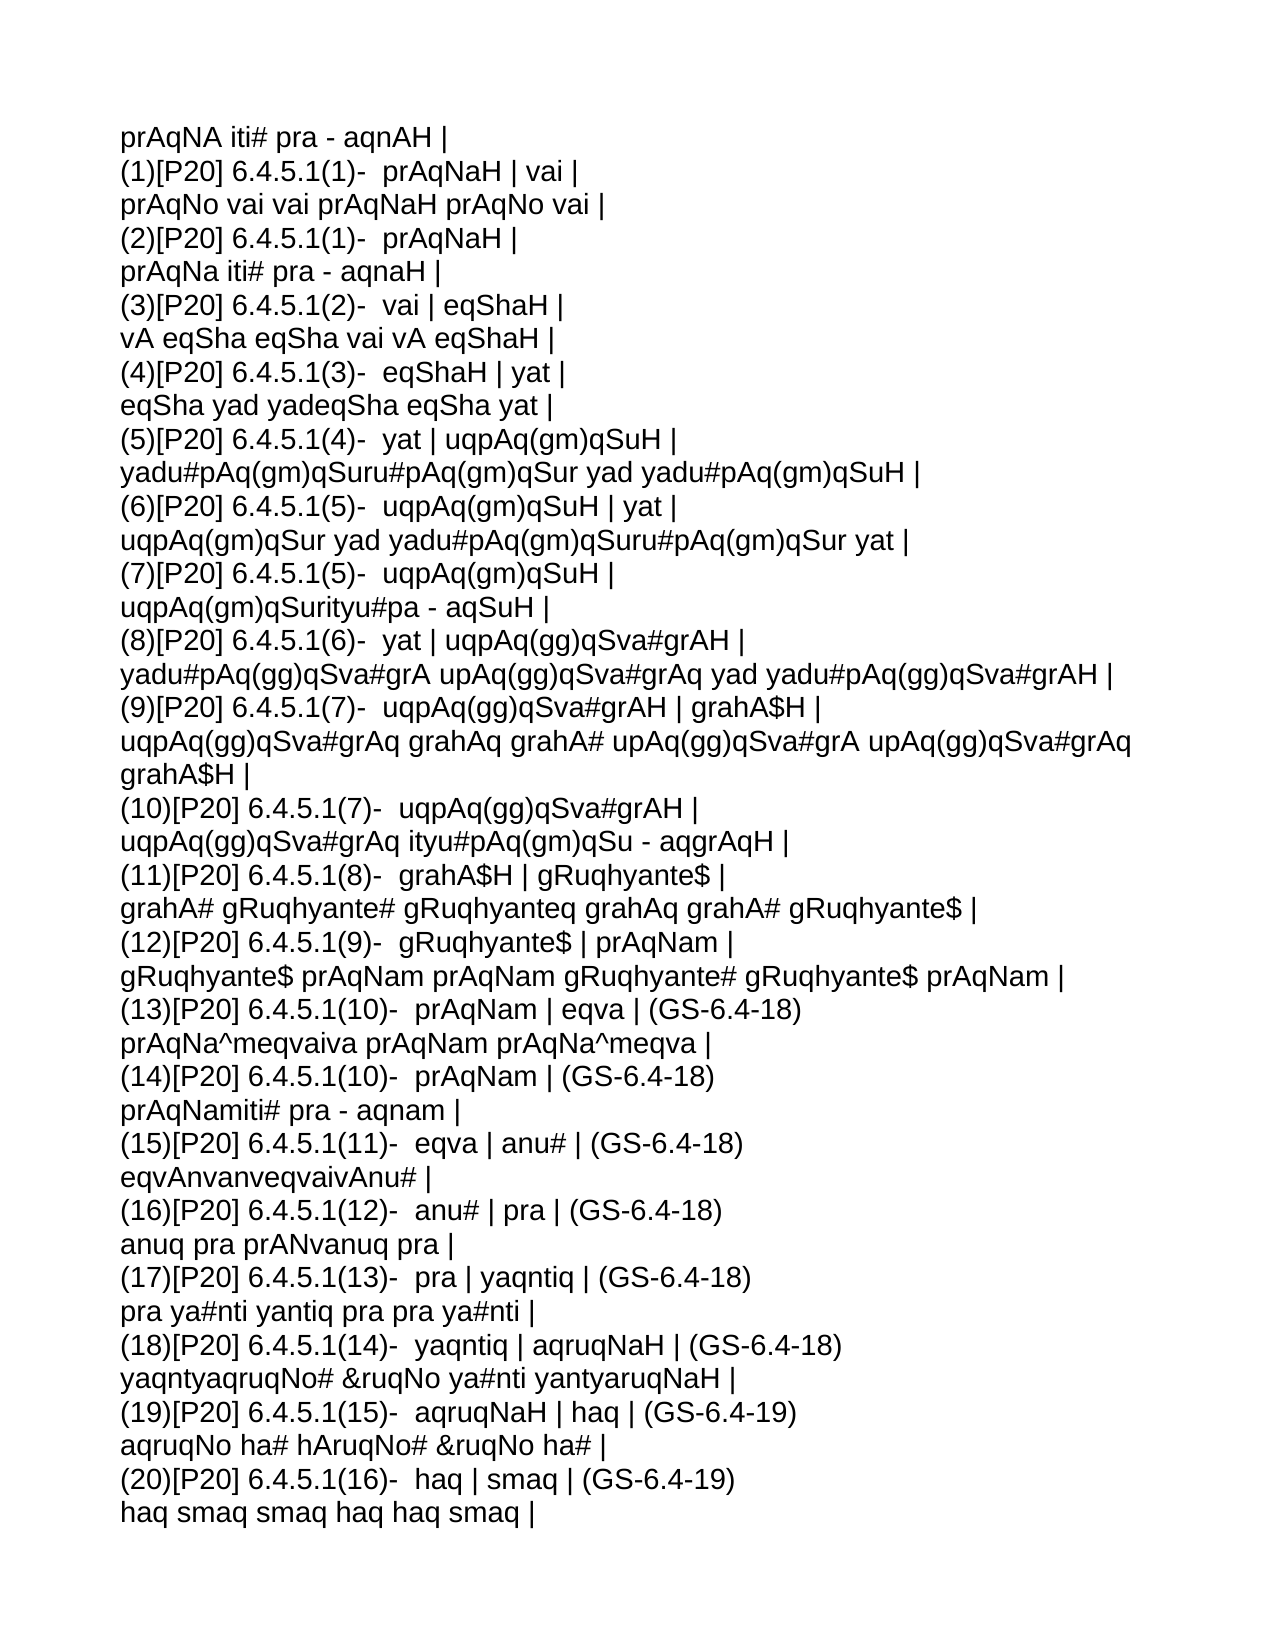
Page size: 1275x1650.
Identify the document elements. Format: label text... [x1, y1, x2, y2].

text (9)[P20] 6.4.5.1(7)- uqpAq(gg)qSva#grAH | grahA$H | [120, 690, 1200, 724]
text (16)[P20] 6.4.5.1(12)- anu# | pra | (GS-6.4-18) [120, 1193, 1200, 1227]
text anuq pra prANvanuq pra | [120, 1227, 1200, 1260]
text (4)[P20] 6.4.5.1(3)- eqShaH | yat | [120, 355, 1200, 388]
text eqvAnvanveqvaivAnu# | [120, 1160, 1200, 1193]
text yaqntyaqruqNo# &ruqNo ya#nti yantyaruqNaH | [120, 1361, 1200, 1394]
text aqruqNo ha# hAruqNo# &ruqNo ha# | [120, 1428, 1200, 1462]
text uqpAq(gm)qSur yad yadu#pAq(gm)qSuru#pAq(gm)qSur yat | [120, 522, 1200, 556]
text (2)[P20] 6.4.5.1(1)- prAqNaH | [120, 221, 1200, 254]
text grahA# gRuqhyante# gRuqhyanteq grahAq grahA# gRuqhyante$ | [120, 891, 1200, 925]
text (10)[P20] 6.4.5.1(7)- uqpAq(gg)qSva#grAH | [120, 791, 1200, 824]
text gRuqhyante$ prAqNam prAqNam gRuqhyante# gRuqhyante$ prAqNam | [120, 958, 1200, 992]
text (17)[P20] 6.4.5.1(13)- pra | yaqntiq | (GS-6.4-18) [120, 1260, 1200, 1294]
text pra ya#nti yantiq pra pra ya#nti | [120, 1294, 1200, 1327]
text (7)[P20] 6.4.5.1(5)- uqpAq(gm)qSuH | [120, 556, 1200, 589]
text (14)[P20] 6.4.5.1(10)- prAqNam | (GS-6.4-18) [120, 1059, 1200, 1093]
text uqpAq(gm)qSurityu#pa - aqSuH | [120, 589, 1200, 623]
text uqpAq(gg)qSva#grAq grahAq grahA# upAq(gg)qSva#grA upAq(gg)qSva#grAq grahA$H | [120, 724, 1200, 791]
text (18)[P20] 6.4.5.1(14)- yaqntiq | aqruqNaH | (GS-6.4-18) [120, 1327, 1200, 1361]
text (20)[P20] 6.4.5.1(16)- haq | smaq | (GS-6.4-19) [120, 1462, 1200, 1495]
text prAqNo vai vai prAqNaH prAqNo vai | [120, 187, 1200, 221]
text (12)[P20] 6.4.5.1(9)- gRuqhyante$ | prAqNam | [120, 925, 1200, 958]
text prAqNa iti# pra - aqnaH | [120, 254, 1200, 288]
text prAqNamiti# pra - aqnam | [120, 1093, 1200, 1126]
text vA eqSha eqSha vai vA eqShaH | [120, 321, 1200, 355]
text (15)[P20] 6.4.5.1(11)- eqva | anu# | (GS-6.4-18) [120, 1126, 1200, 1160]
text (11)[P20] 6.4.5.1(8)- grahA$H | gRuqhyante$ | [120, 858, 1200, 891]
text eqSha yad yadeqSha eqSha yat | [120, 388, 1200, 422]
text prAqNa^meqvaiva prAqNam prAqNa^meqva | [120, 1026, 1200, 1059]
text (6)[P20] 6.4.5.1(5)- uqpAq(gm)qSuH | yat | [120, 489, 1200, 522]
text prAqNA iti# pra - aqnAH | [120, 120, 1200, 153]
text haq smaq smaq haq haq smaq | [120, 1495, 1200, 1529]
text yadu#pAq(gm)qSuru#pAq(gm)qSur yad yadu#pAq(gm)qSuH | [120, 455, 1200, 489]
text (19)[P20] 6.4.5.1(15)- aqruqNaH | haq | (GS-6.4-19) [120, 1394, 1200, 1428]
text (13)[P20] 6.4.5.1(10)- prAqNam | eqva | (GS-6.4-18) [120, 992, 1200, 1026]
text yadu#pAq(gg)qSva#grA upAq(gg)qSva#grAq yad yadu#pAq(gg)qSva#grAH | [120, 657, 1200, 690]
text (5)[P20] 6.4.5.1(4)- yat | uqpAq(gm)qSuH | [120, 422, 1200, 455]
text (8)[P20] 6.4.5.1(6)- yat | uqpAq(gg)qSva#grAH | [120, 623, 1200, 657]
text uqpAq(gg)qSva#grAq ityu#pAq(gm)qSu - aqgrAqH | [120, 824, 1200, 858]
text (1)[P20] 6.4.5.1(1)- prAqNaH | vai | [120, 153, 1200, 187]
text (3)[P20] 6.4.5.1(2)- vai | eqShaH | [120, 288, 1200, 321]
